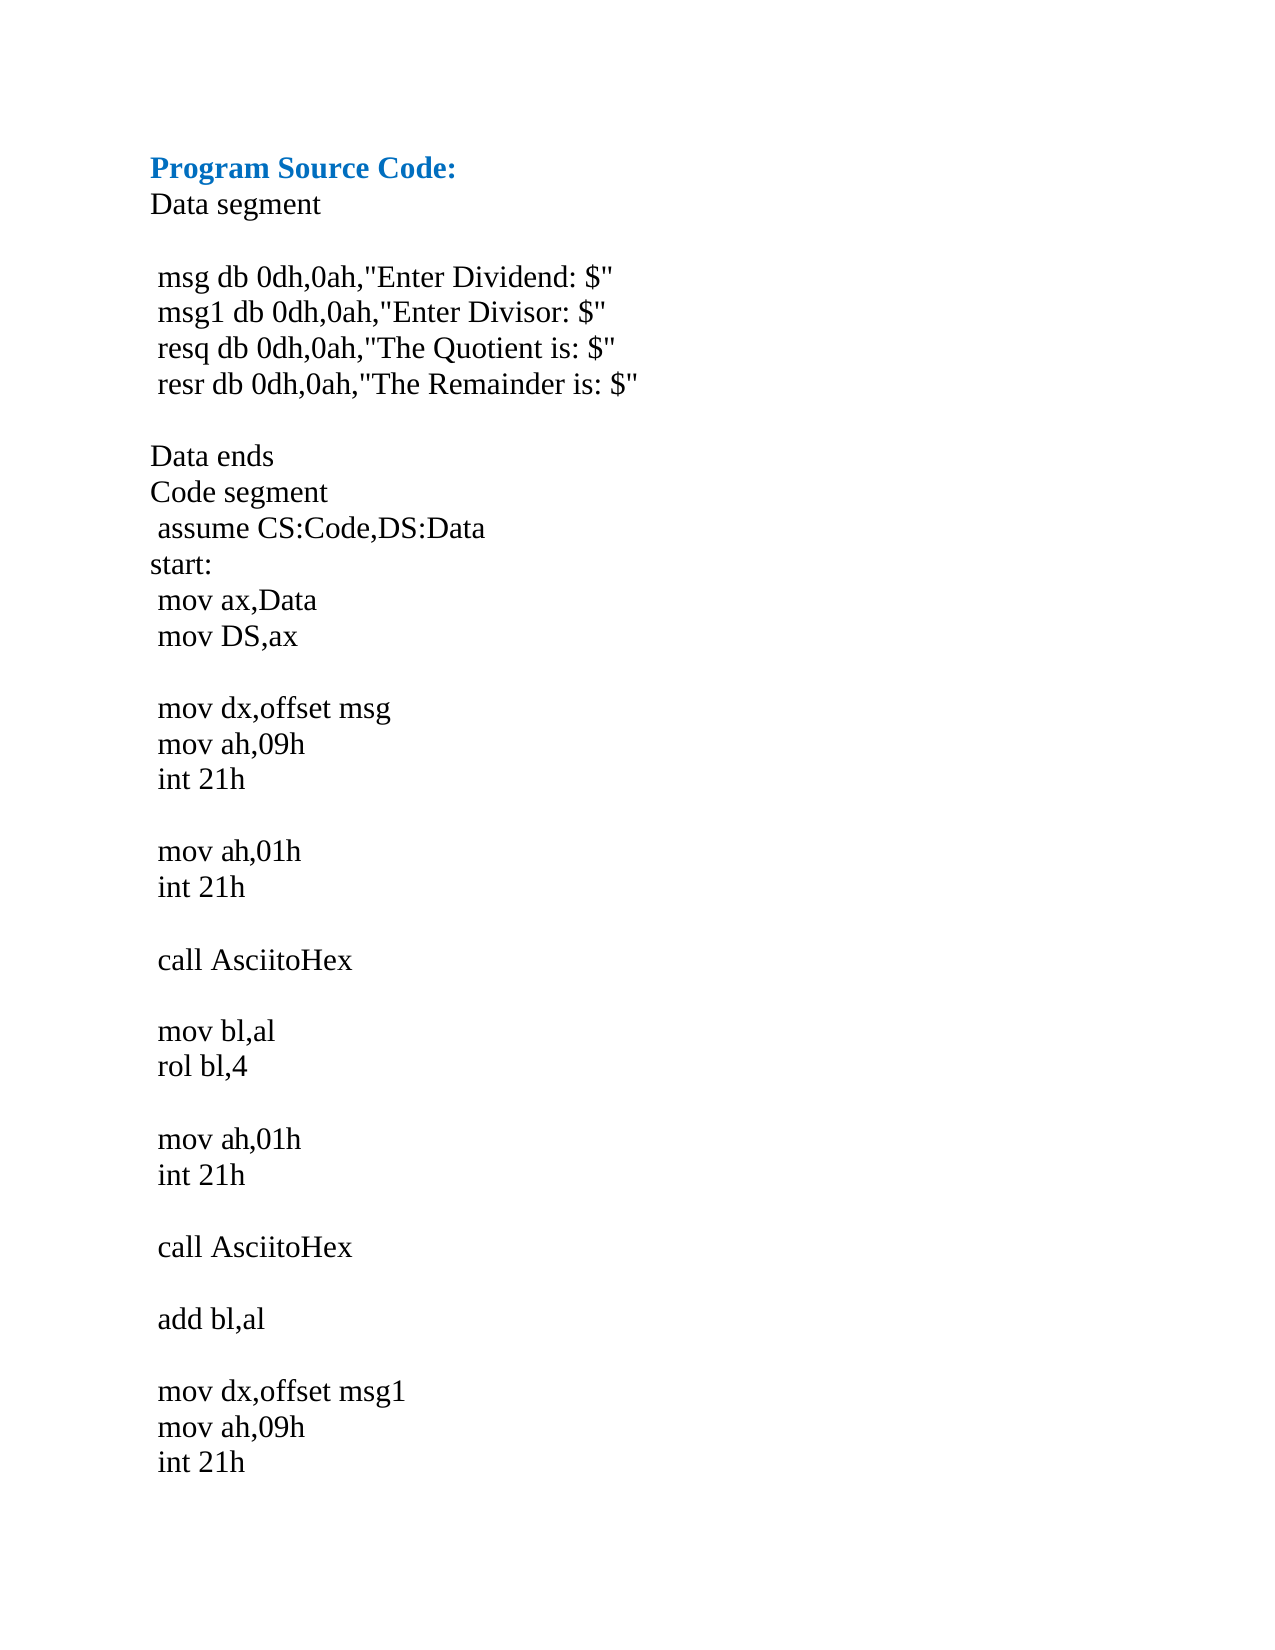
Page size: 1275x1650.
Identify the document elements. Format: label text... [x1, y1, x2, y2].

text assume CS:Code,DS:Data start: [150, 509, 546, 581]
text mov dx,offset msg mov ah,09h [157, 689, 438, 761]
text int 21h [157, 1444, 1131, 1479]
text mov ah,01h int 21h [157, 833, 310, 904]
text int 21h [157, 761, 1131, 796]
text mov dx,offset msg1 mov ah,09h [157, 1372, 409, 1444]
text rol bl,4 [157, 1048, 1131, 1084]
text msg db 0dh,0ah,"Enter Dividend: $" msg1 db 0dh,0ah,"Enter Divisor: $" resq db 0dh,0ah,"The Quotient is: $" resr db 0dh,0ah,"The Remainder is: $" [157, 258, 650, 402]
text call AsciitoHex mov bl,al [157, 905, 355, 1048]
text Program Source Code: [150, 149, 1131, 186]
subtitle Data segment [150, 186, 1131, 221]
text Data ends Code segment [150, 438, 334, 509]
text mov ax,Data mov DS,ax [157, 581, 319, 653]
text call AsciitoHex add bl,al [157, 1228, 355, 1336]
text mov ah,01h int 21h [157, 1120, 310, 1192]
